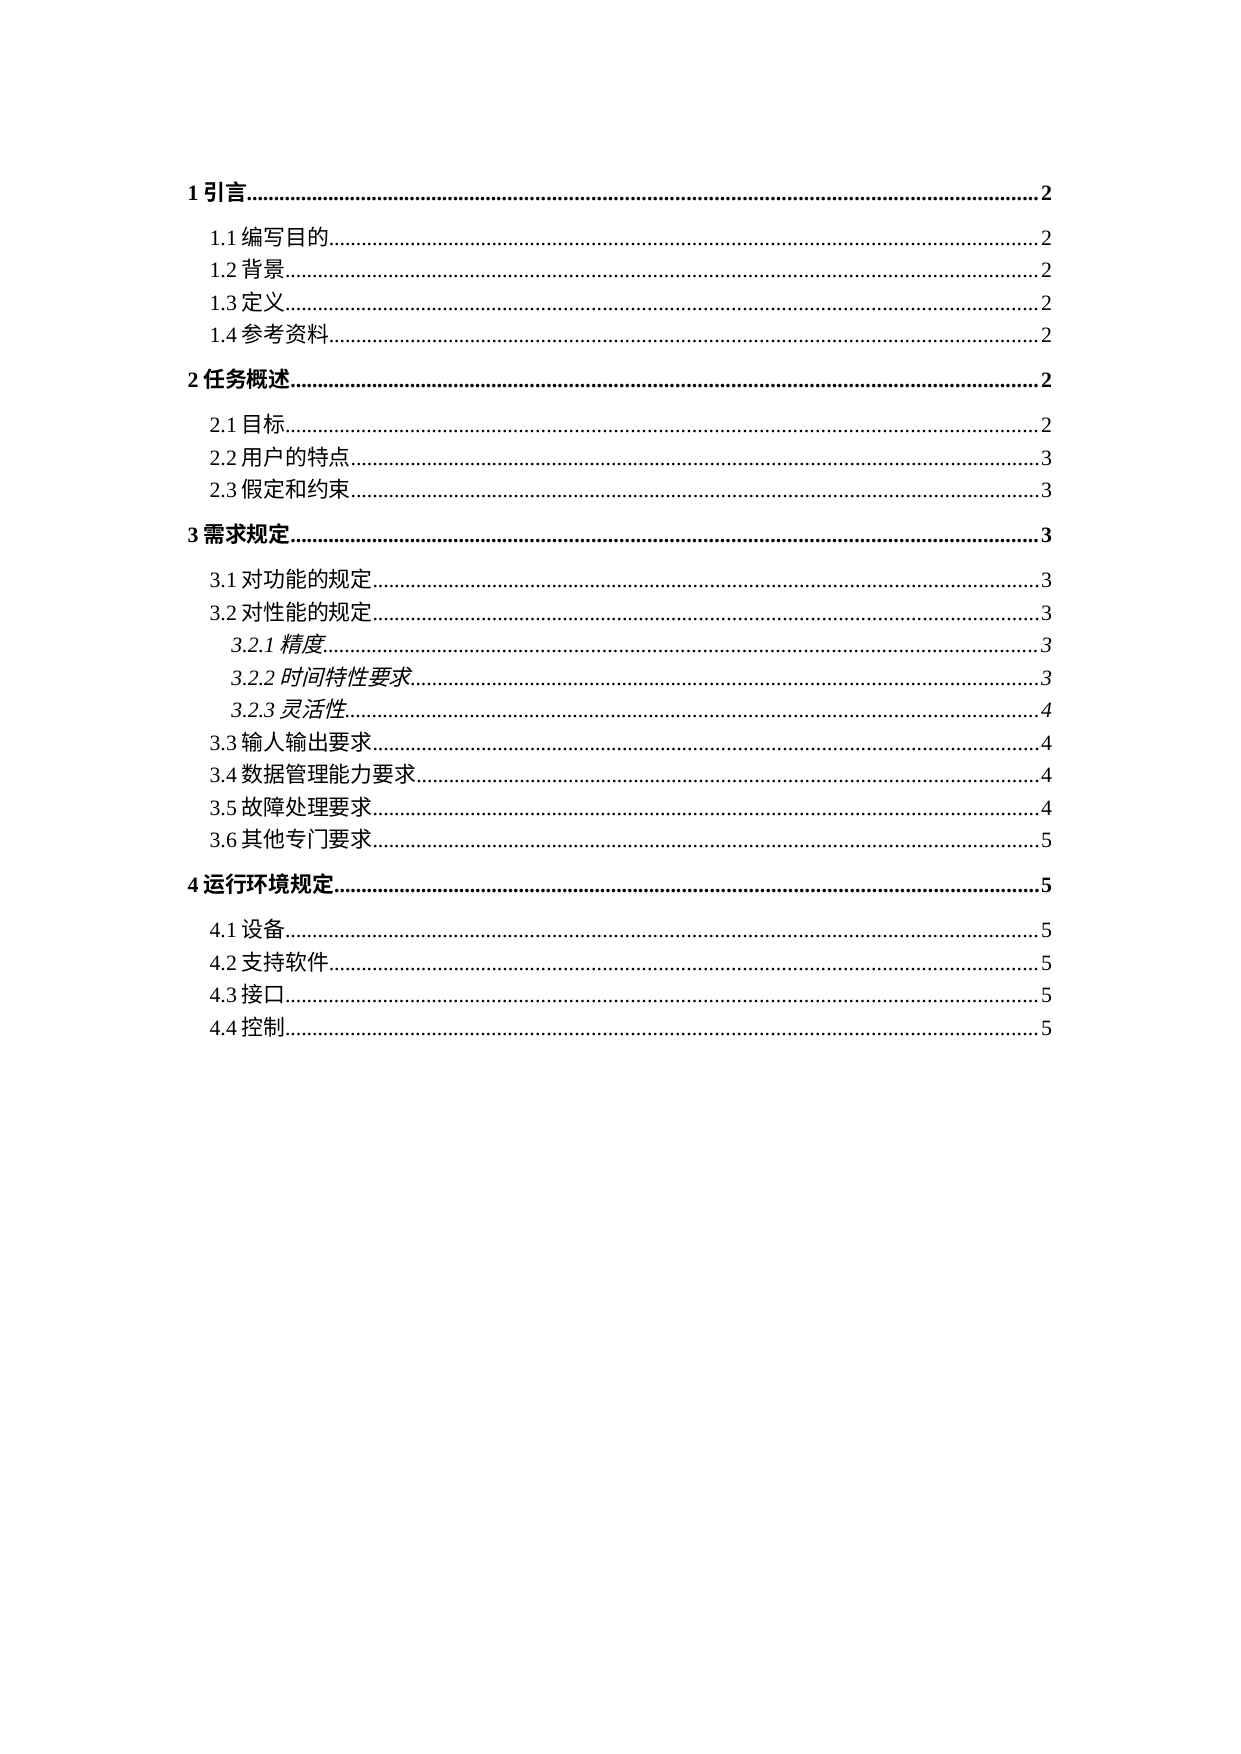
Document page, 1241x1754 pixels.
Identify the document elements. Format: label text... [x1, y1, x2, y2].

text 4.4控制 5 [209, 1009, 1053, 1042]
text 2.2用户的特点 3 [209, 439, 1053, 472]
text 1.4参考资料 2 [209, 317, 1053, 349]
text 4.1设备 5 [209, 912, 1053, 944]
text 2.1目标 2 [209, 407, 1053, 439]
text 3.2.1精度 3 [231, 627, 1053, 659]
text 2.3假定和约束 3 [209, 472, 1053, 504]
text 3.2对性能的规定 3 [209, 594, 1053, 627]
text 4.2支持软件 5 [209, 944, 1053, 977]
text 1.3定义 2 [209, 284, 1053, 317]
text 3.1对功能的规定 3 [209, 562, 1053, 594]
text 3.2.3灵活性 4 [231, 692, 1053, 724]
text 3.4数据管理能力要求 4 [209, 757, 1053, 789]
text 3.3输人输出要求 4 [209, 724, 1053, 757]
text 1引言 2 [187, 174, 1053, 207]
text 3.6其他专门要求 5 [209, 822, 1053, 854]
text 3.2.2时间特性要求 3 [231, 659, 1053, 692]
text 4.3接口 5 [209, 977, 1053, 1009]
text 1.2背景 2 [209, 252, 1053, 284]
text 2任务概述 2 [187, 362, 1053, 394]
text 4运行环境规定 5 [187, 867, 1053, 899]
text 1.1编写目的 2 [209, 219, 1053, 252]
text 3.5故障处理要求 4 [209, 789, 1053, 822]
text 3需求规定 3 [187, 517, 1053, 549]
